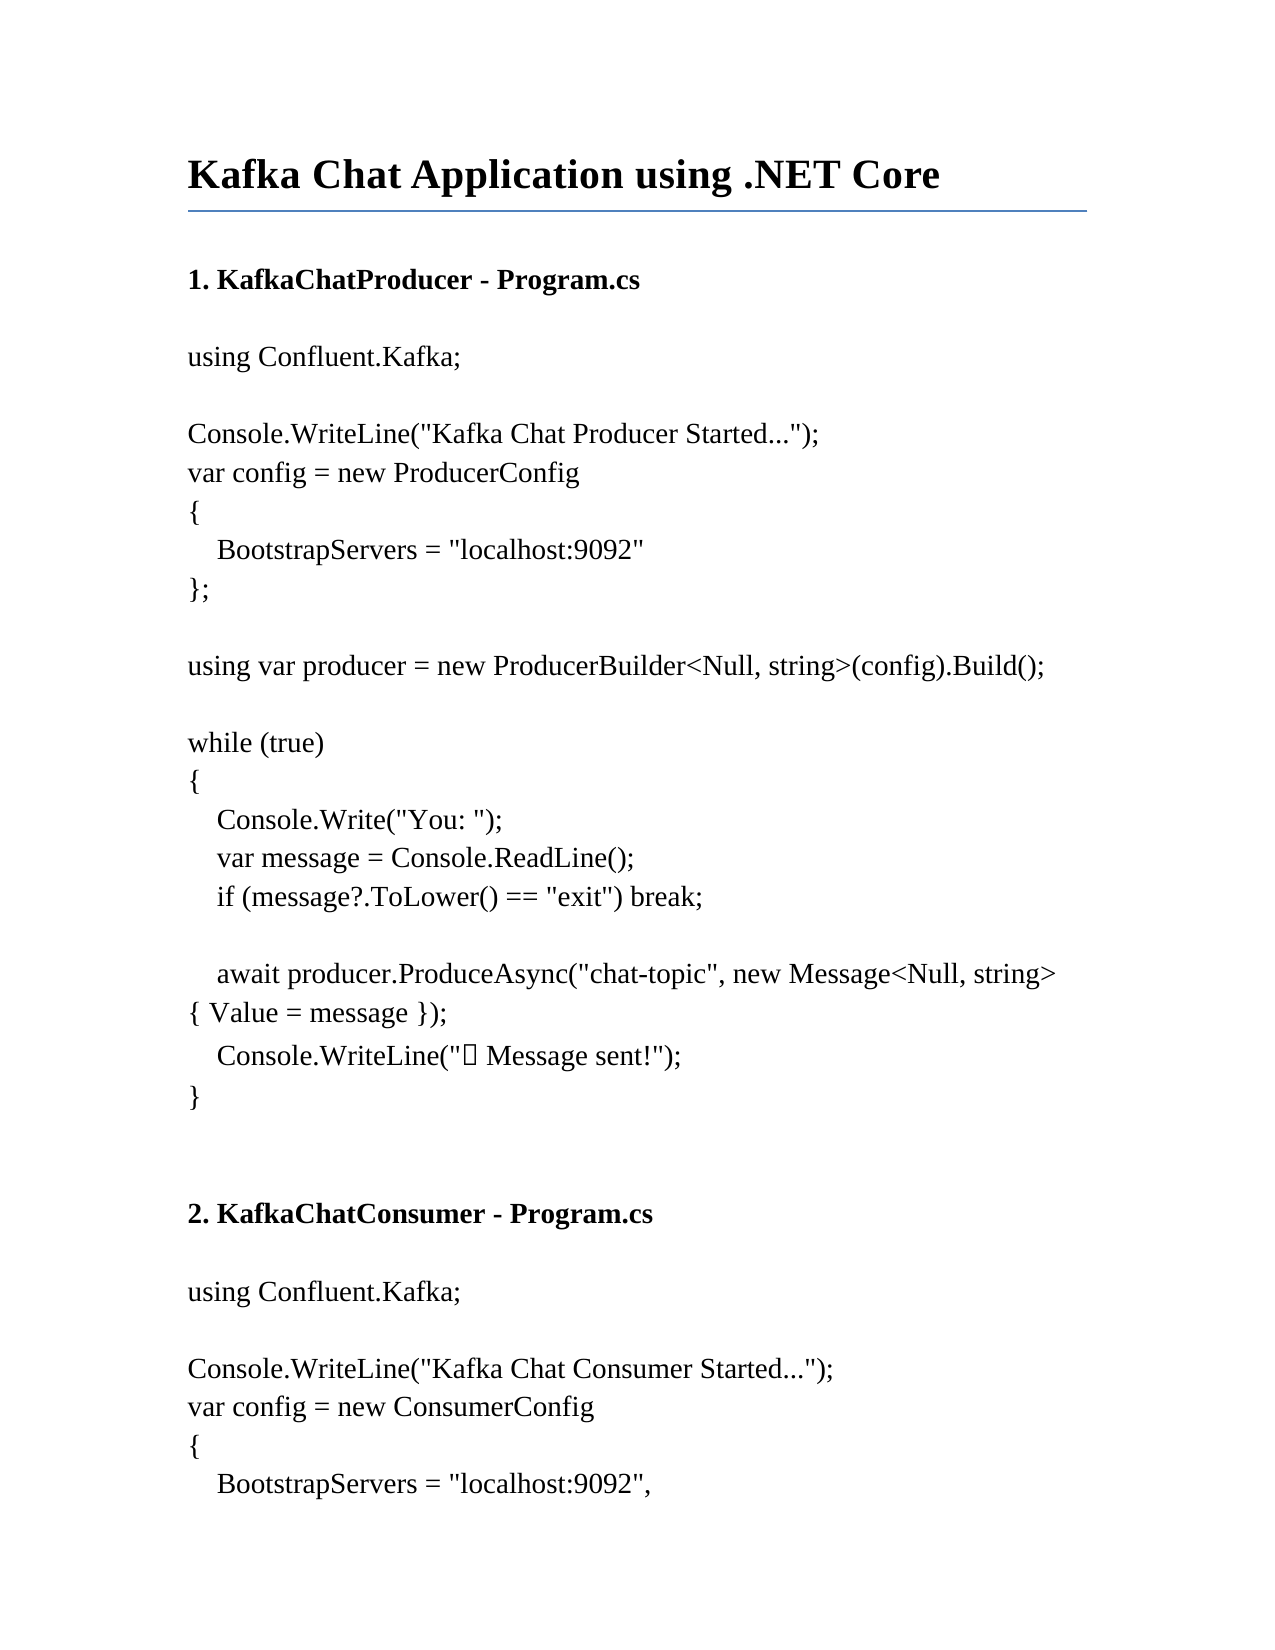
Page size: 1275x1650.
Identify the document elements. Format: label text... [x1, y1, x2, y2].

subtitle 2. KafkaChatConsumer - Program.cs [187, 1197, 1087, 1230]
title Kafka Chat Application using .NET Core [187, 150, 1087, 212]
subtitle 1. KafkaChatProducer - Program.cs [187, 262, 1087, 296]
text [187, 1235, 1087, 1500]
text using Confluent.Kafka; Console.WriteLine("Kafka Chat Producer Started..."); var config = new ProducerConfig { BootstrapServers = "localhost:9092" }; using var producer = new ProducerBuilder<Null, string>(config).Build(); while (true) { Console.Write("You: "); var message = Console.ReadLine(); if (message?.ToLower() == "exit") break; await producer.ProduceAsync("chat-topic", new Message<Null, string> { Value = message }); Console.WriteLine("✅ Message sent!"); } [187, 301, 1087, 1143]
